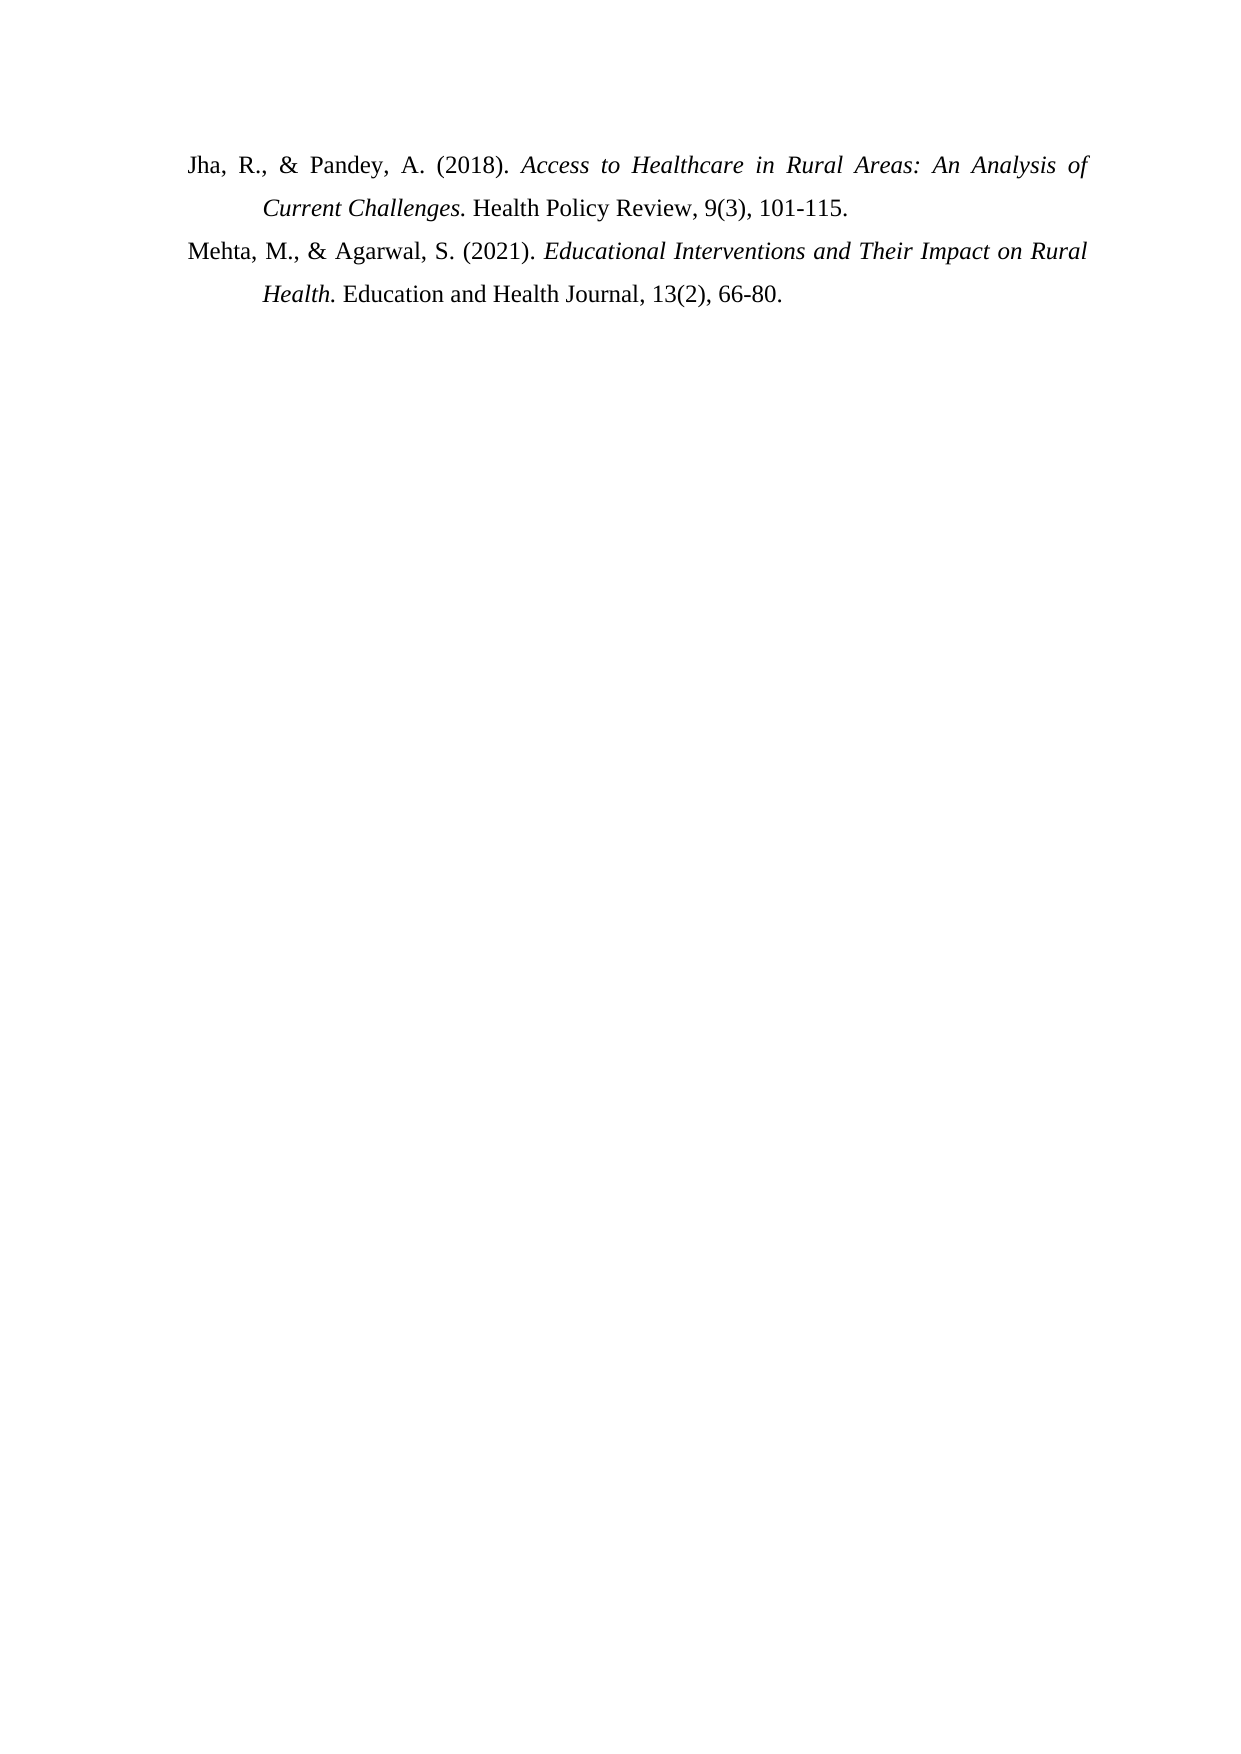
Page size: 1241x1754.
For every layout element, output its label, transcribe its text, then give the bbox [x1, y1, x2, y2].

text Mehta, M., & Agarwal, S. (2021). Educational Interventions and Their Impact on Rural Health. Education and Health Journal, 13(2), 66-80. [187, 236, 1090, 308]
text Jha, R., & Pandey, A. (2018). Access to Healthcare in Rural Areas: An Analysis of Current Challenges. Health Policy Review, 9(3), 101-115. [187, 150, 1090, 222]
